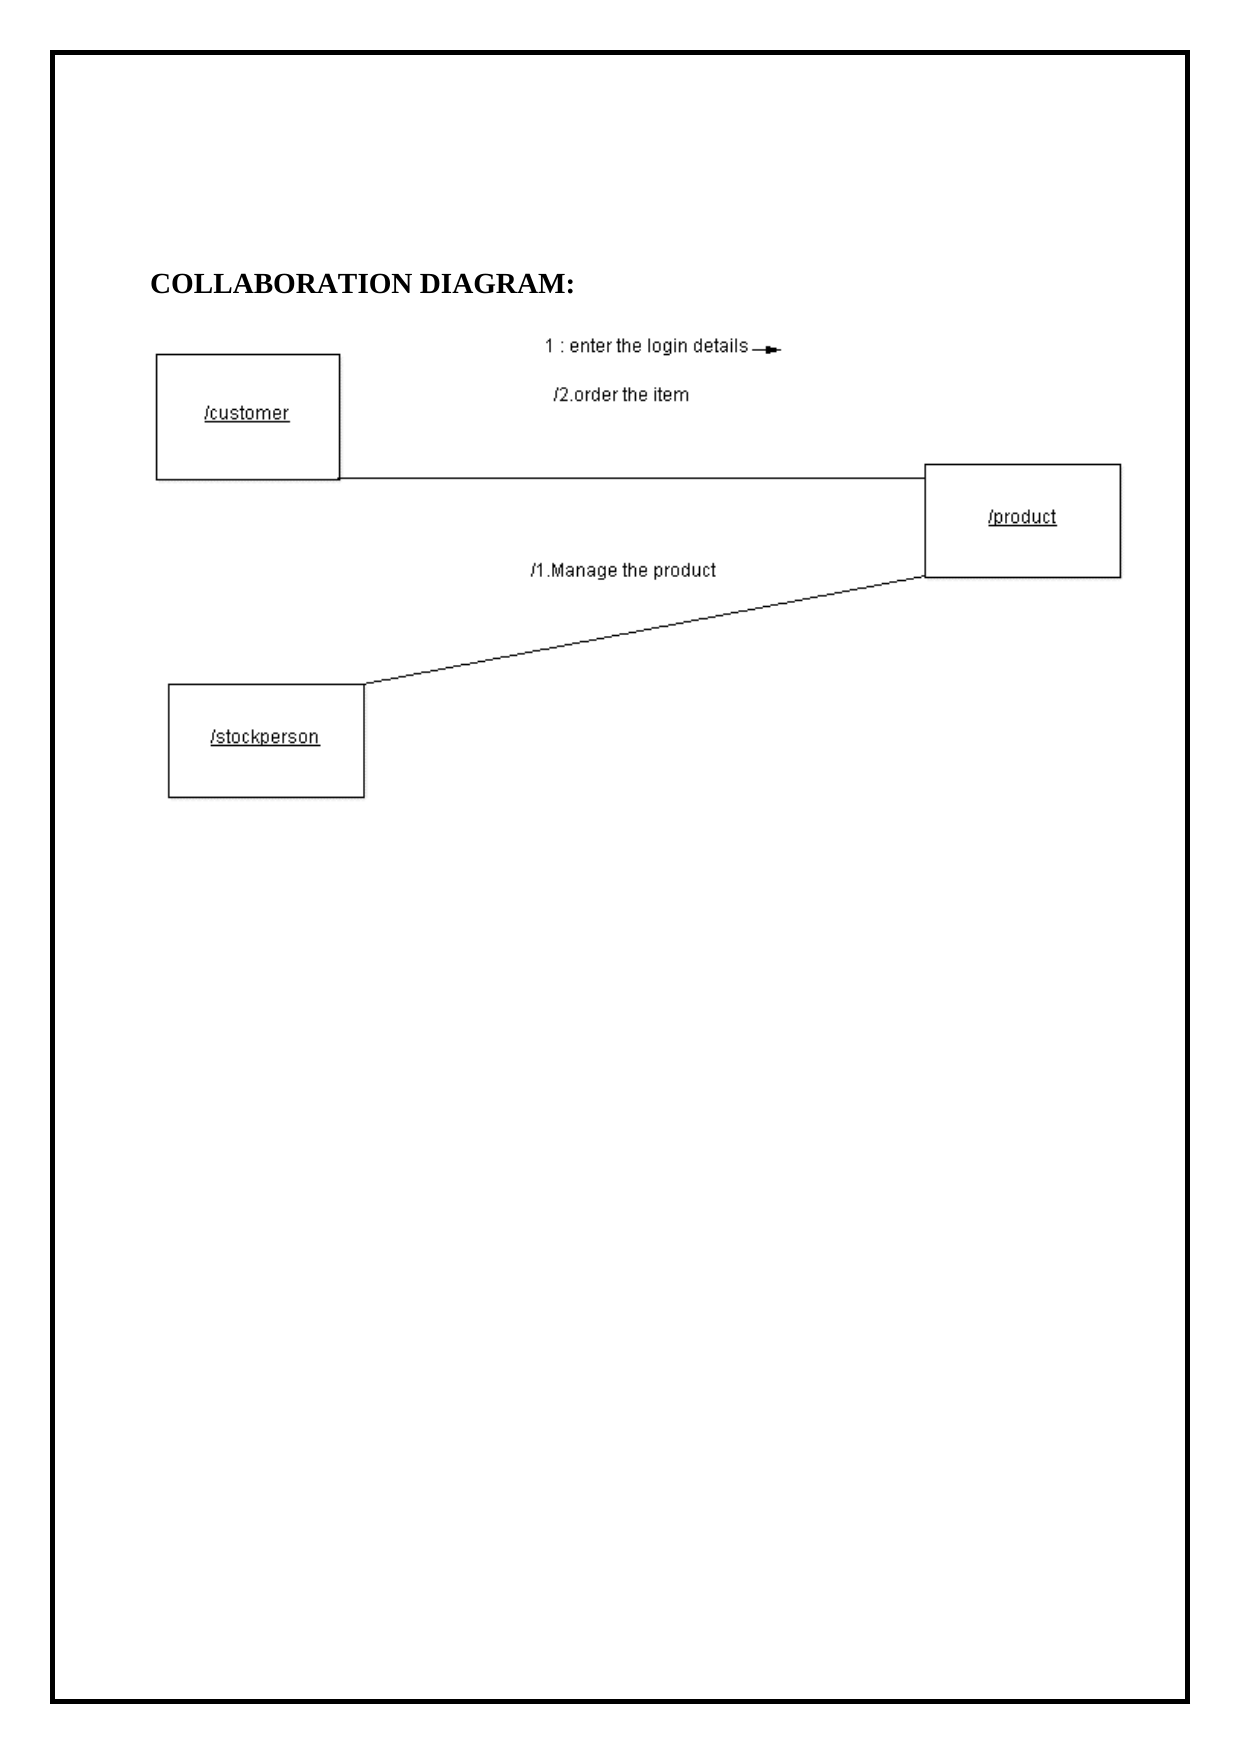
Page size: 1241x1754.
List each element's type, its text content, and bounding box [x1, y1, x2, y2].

picture [150, 325, 1126, 803]
text COLLABORATION DIAGRAM: [150, 267, 1090, 300]
